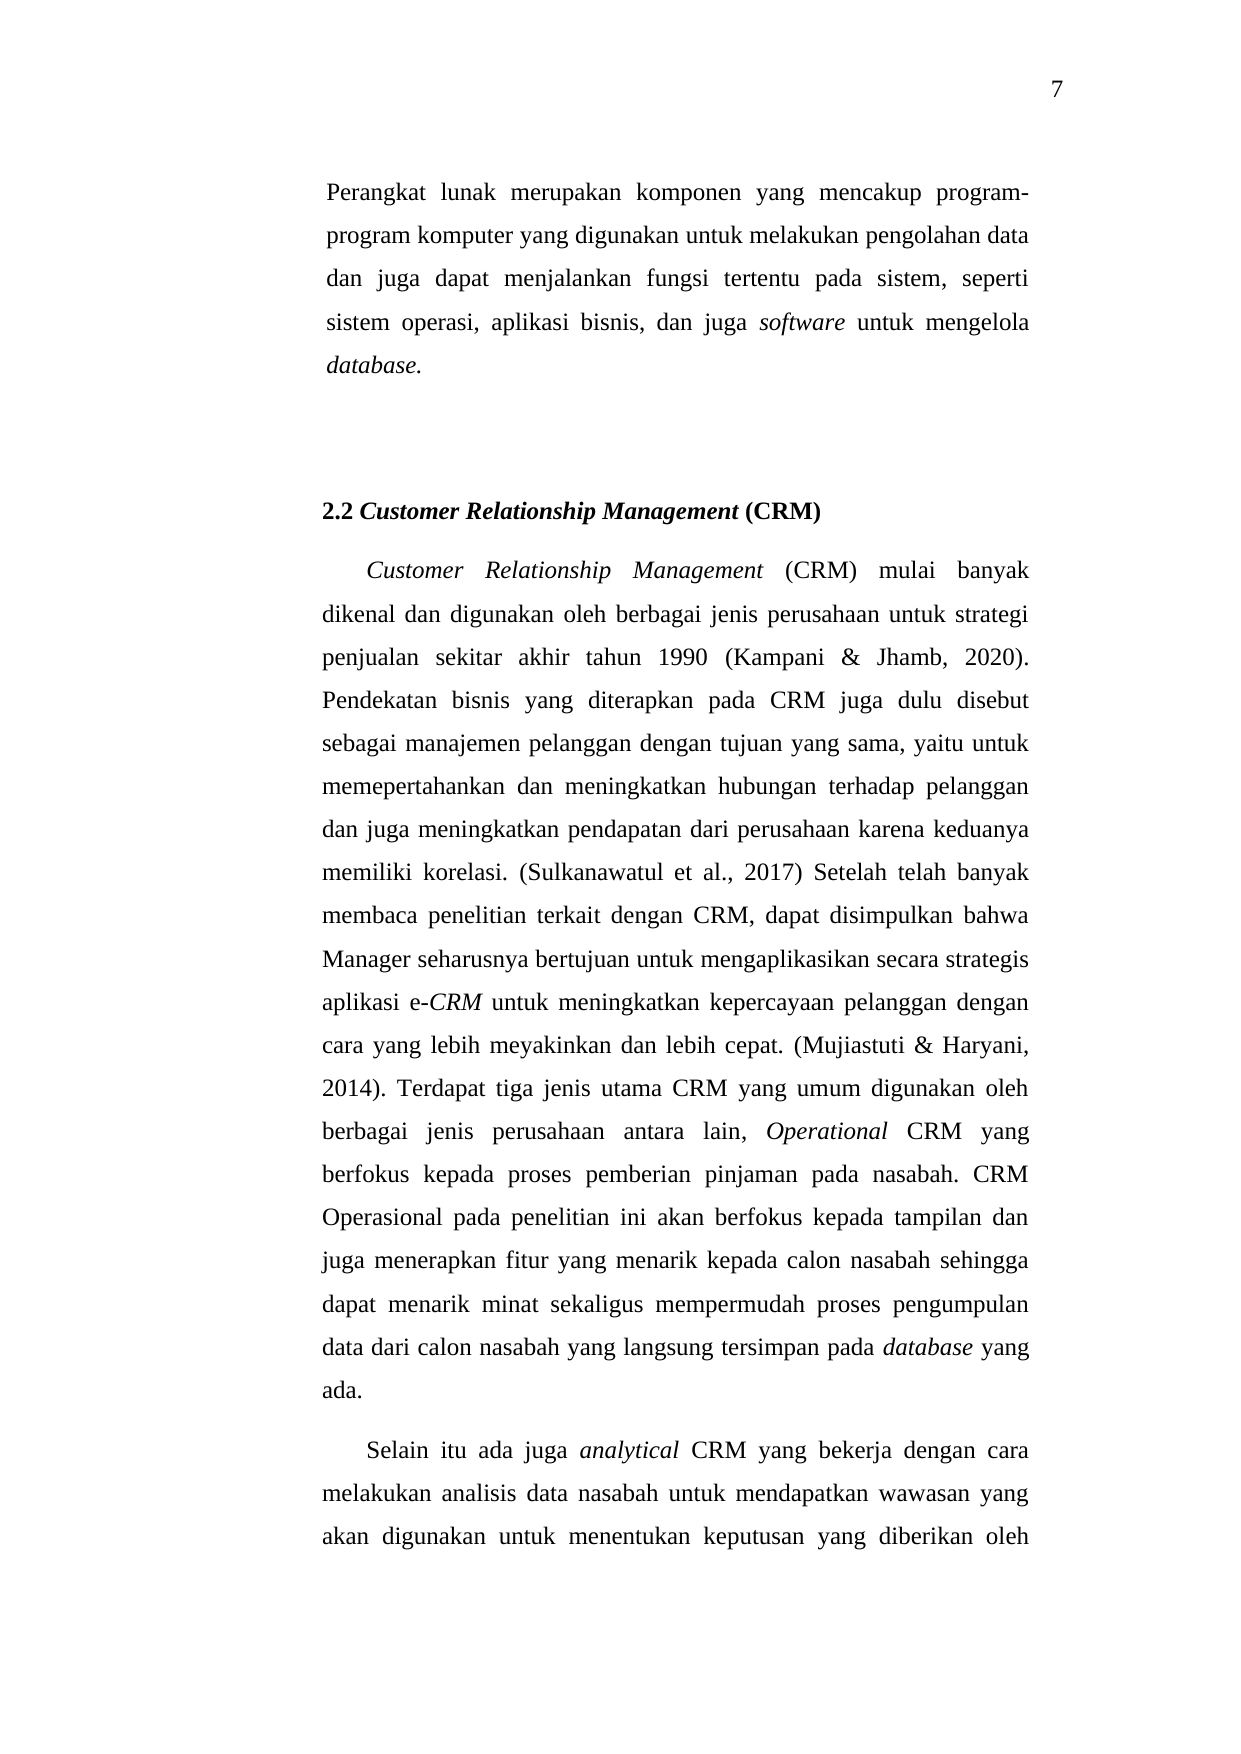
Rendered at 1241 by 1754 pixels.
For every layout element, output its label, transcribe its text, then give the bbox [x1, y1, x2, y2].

list 2.2 Customer Relationship Management (CRM) [322, 496, 1029, 524]
text Customer Relationship Management (CRM) mulai banyak dikenal dan digunakan oleh berbagai jenis perusahaan untuk strategi penjualan sekitar akhir tahun 1990 . Pendekatan bisnis yang diterapkan pada CRM juga dulu disebut sebagai manajemen pelanggan dengan tujuan yang sama, yaitu untuk memepertahankan dan meningkatkan hubungan terhadap pelanggan dan juga meningkatkan pendapatan dari perusahaan karena keduanya memiliki korelasi. Setelah telah banyak membaca penelitian terkait dengan CRM, dapat disimpulkan bahwa Manager seharusnya bertujuan untuk mengaplikasikan secara strategis aplikasi e-CRM untuk meningkatkan kepercayaan pelanggan dengan cara yang lebih meyakinkan dan lebih cepat. . Terdapat tiga jenis utama CRM yang umum digunakan oleh berbagai jenis perusahaan antara lain, Operational CRM yang berfokus kepada proses pemberian pinjaman pada nasabah. CRM Operasional pada penelitian ini akan berfokus kepada tampilan dan juga menerapkan fitur yang menarik kepada calon nasabah sehingga dapat menarik minat sekaligus mempermudah proses pengumpulan data dari calon nasabah yang langsung tersimpan pada database yang ada. [322, 556, 1029, 1404]
list Perangkat lunak merupakan komponen yang mencakup program-program komputer yang digunakan untuk melakukan pengolahan data dan juga dapat menjalankan fungsi tertentu pada sistem, seperti sistem operasi, aplikasi bisnis, dan juga software untuk mengelola database. [326, 177, 1029, 378]
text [322, 1435, 1029, 1550]
